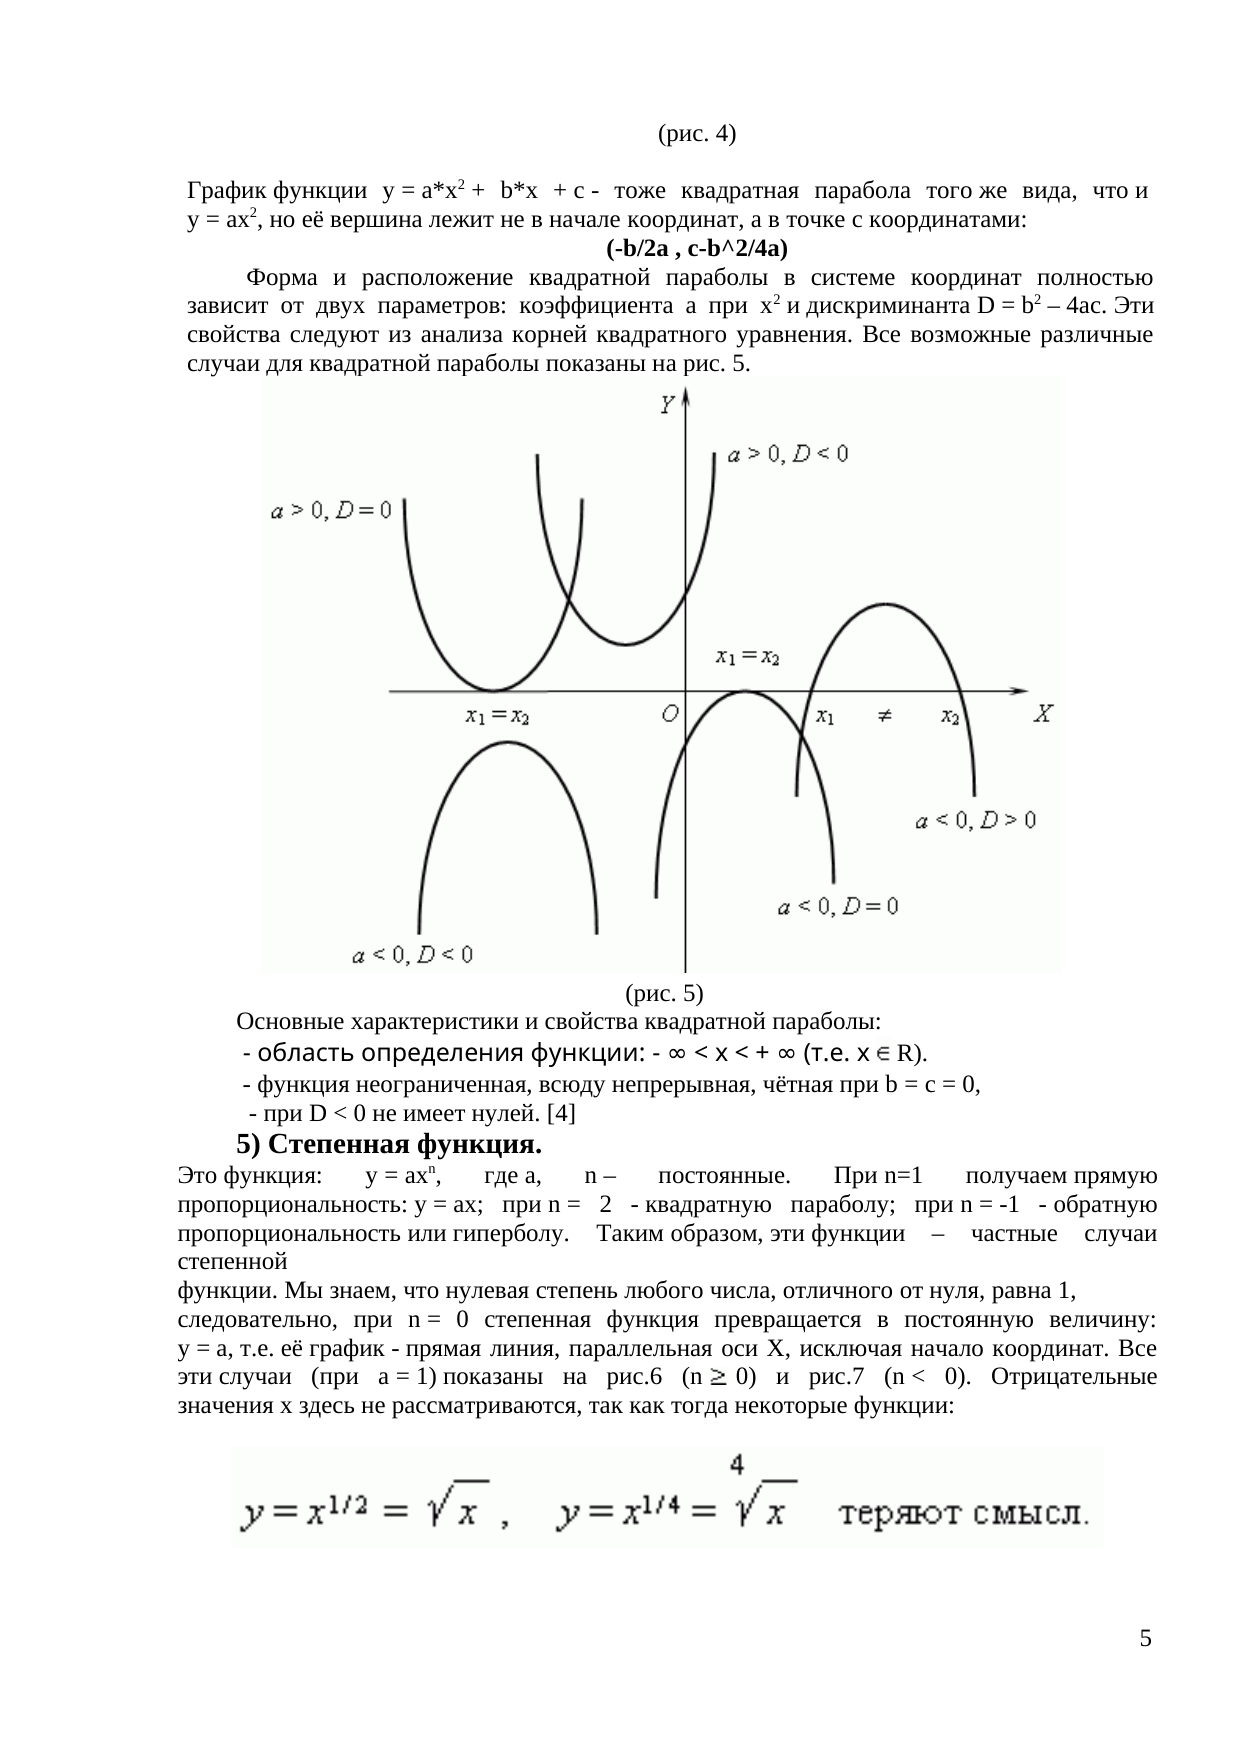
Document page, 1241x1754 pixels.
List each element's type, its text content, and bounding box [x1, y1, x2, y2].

picture [876, 1036, 891, 1062]
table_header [176, 118, 1159, 377]
text - область определения функции: - ∞ < x < + ∞ (т.е. x R). [177, 1035, 1152, 1069]
text (рис. 5) [177, 978, 1152, 1006]
text Это функция: y = axn, где a, n – постоянные. При n=1 получаем прямую пропорциональность: y = ax; при n = 2 - квадратную параболу; при n = -1 - обратную пропорциональность или гиперболу. Таким образом, эти функции – частные случаи степенной функции. Мы знаем, что нулевая степень любого числа, отличного от нуля, равна 1, следовательно, при n = 0 степенная функция превращается в постоянную величину: y = a, т.е. её график - прямая линия, параллельная оси Х, исключая начало координат. Все эти случаи (при a = 1) показаны на рис.6 (n 0) и рис.7 (n < 0). Отрицательные значения x здесь не рассматриваются, так как тогда некоторые функции: [177, 1160, 1158, 1419]
picture [261, 376, 1062, 973]
text 5) Степенная функция. [177, 1127, 1152, 1160]
text - функция неограниченная, всюду непрерывная, чётная при b = c = 0, [177, 1069, 1152, 1098]
picture [708, 1367, 730, 1385]
picture [231, 1447, 1104, 1548]
text Основные характеристики и свойства квадратной параболы: [177, 1006, 1158, 1035]
text - при D < 0 не имеет нулей. [4] [190, 1098, 1152, 1127]
